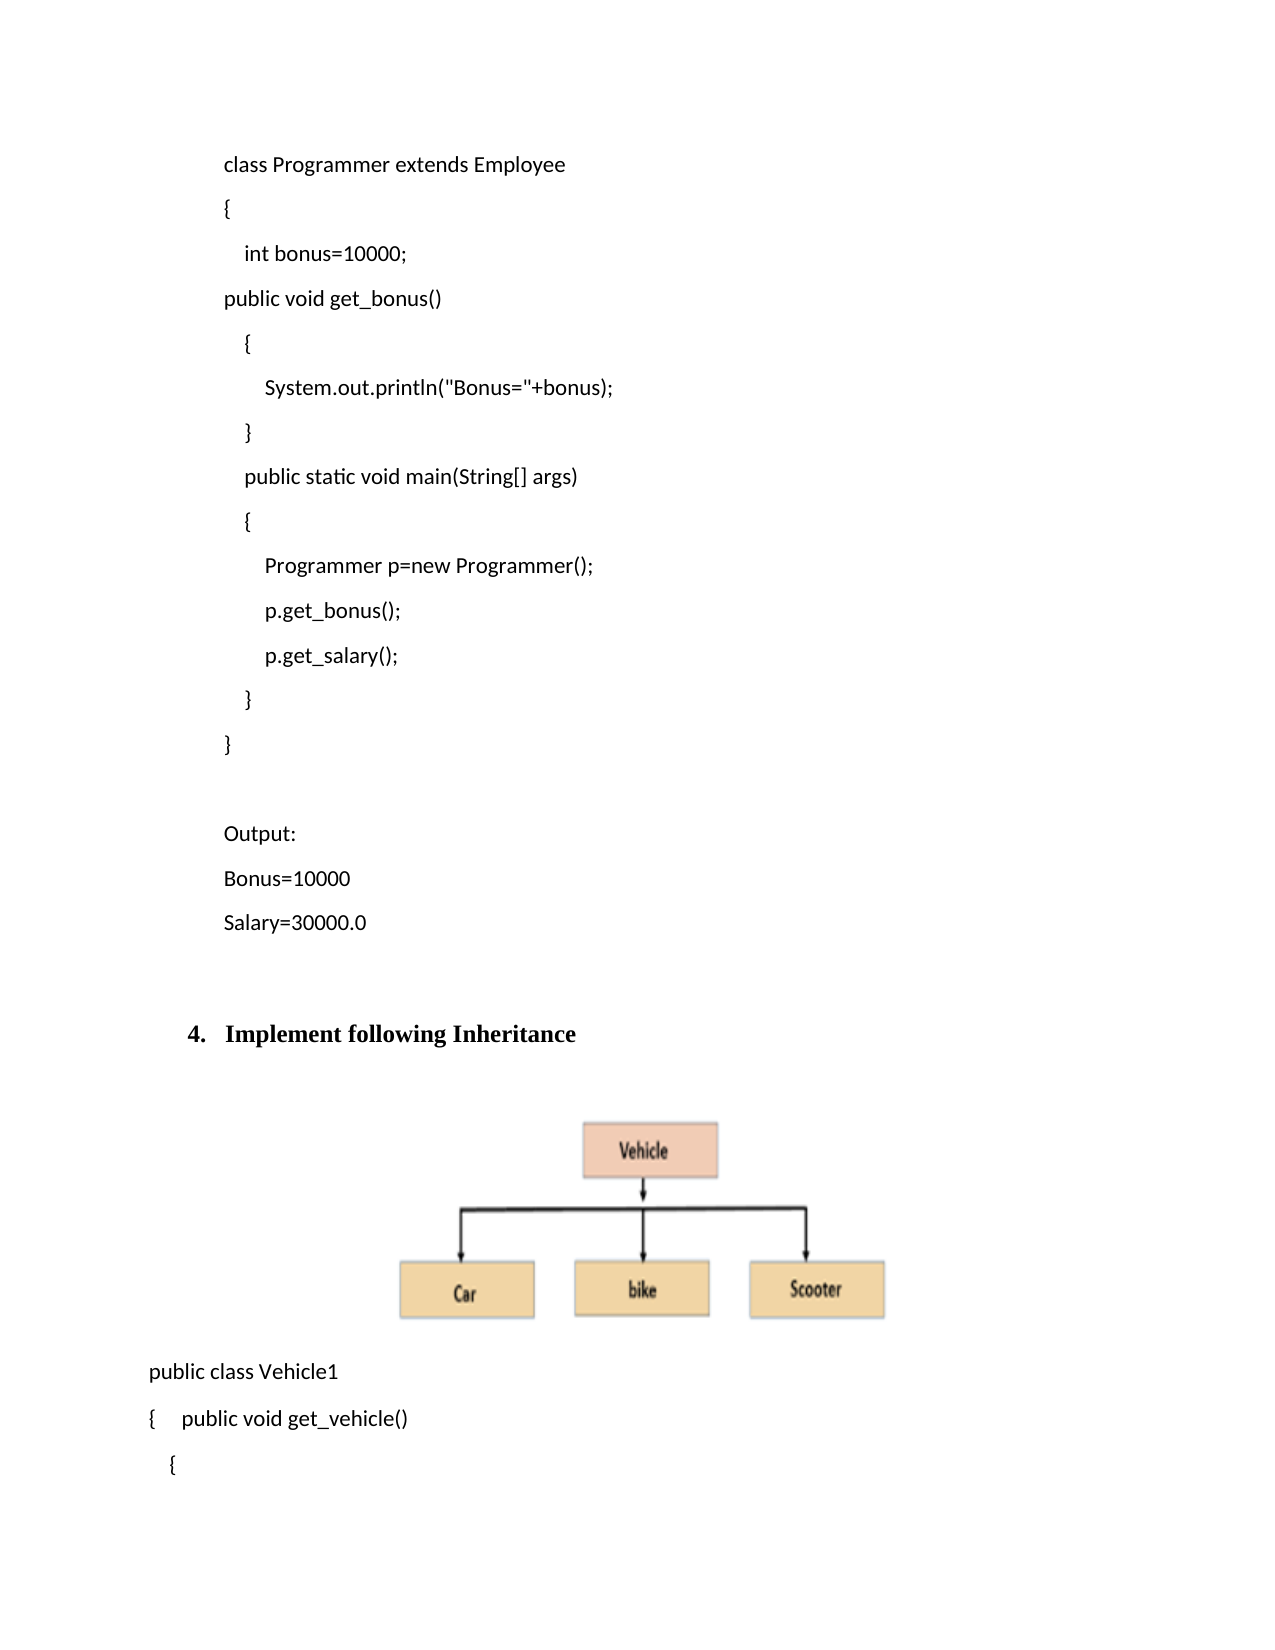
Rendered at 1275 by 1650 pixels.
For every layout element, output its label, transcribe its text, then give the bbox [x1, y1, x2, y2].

text p.get_salary(); [223, 641, 1125, 669]
text public class Vehicle1 [148, 1357, 1125, 1386]
text Programmer p=new Programmer(); [223, 552, 1125, 580]
text Bonus=10000 [223, 864, 1125, 892]
text p.get_bonus(); [223, 596, 1125, 624]
text { [223, 507, 1125, 535]
text { [223, 329, 1125, 357]
text public static void main(String[] args) [223, 462, 1125, 491]
list Implement following Inheritance [187, 1019, 1125, 1048]
text { [148, 1450, 1125, 1478]
text public void get_bonus() [223, 284, 866, 312]
text } [223, 418, 1125, 446]
text Output: [223, 819, 1125, 847]
picture [343, 1064, 932, 1339]
text } [223, 730, 1125, 758]
text System.out.println("Bonus="+bonus); [223, 373, 1125, 401]
text { public void get_vehicle() [148, 1404, 801, 1432]
text { [223, 194, 1125, 223]
text } [223, 685, 1125, 713]
text int bonus=10000; [223, 239, 866, 267]
text class Programmer extends Employee [223, 150, 1125, 178]
text Salary=30000.0 [223, 908, 1125, 936]
